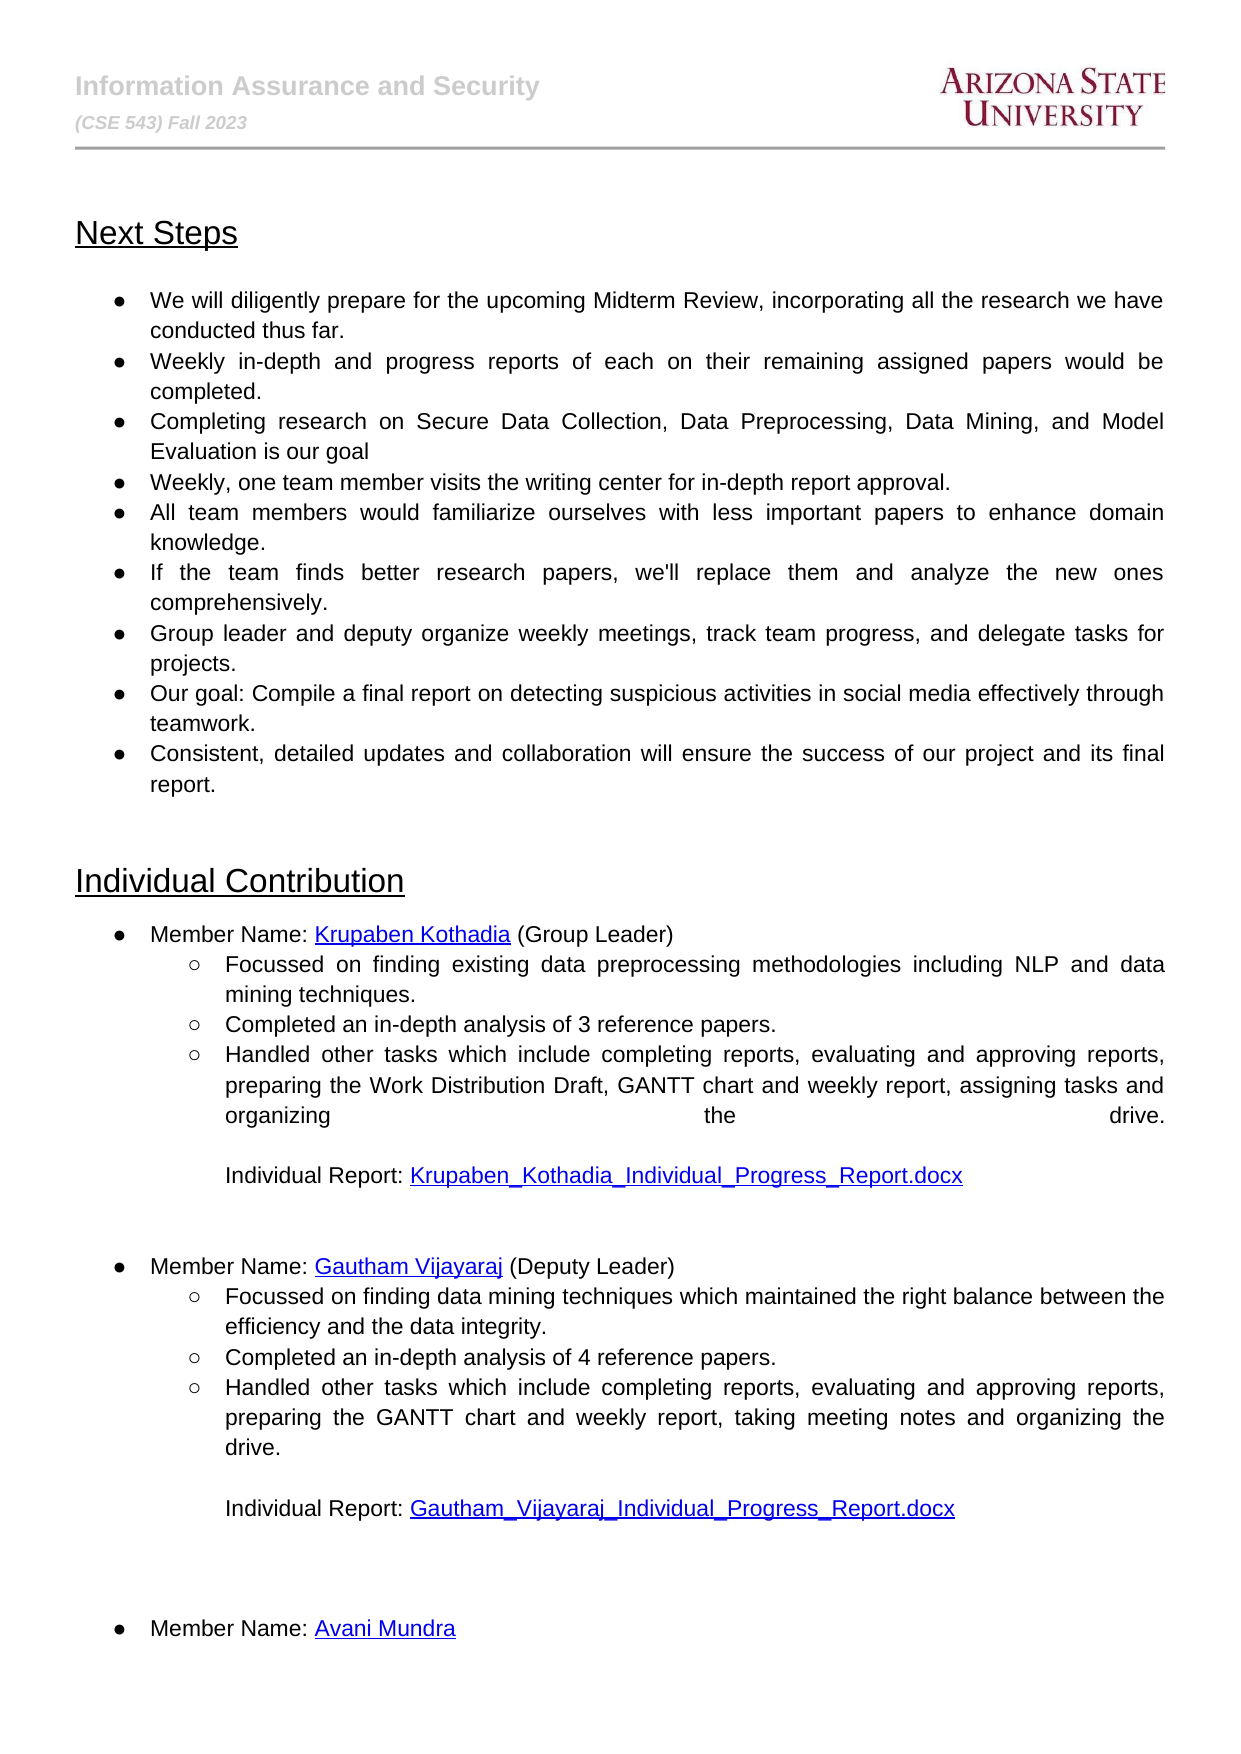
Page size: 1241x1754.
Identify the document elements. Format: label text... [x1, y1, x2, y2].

list Handled other tasks which include completing reports, evaluating and approving reports, preparing the Work Distribution Draft, GANTT chart and weekly report, assigning tasks and organizing the drive. Individual Report: Krupaben_Kothadia_Individual_Progress_Report.docx [187, 1041, 1165, 1188]
text Next Steps [75, 213, 1165, 251]
list Consistent, detailed updates and collaboration will ensure the success of our project and its final report. [112, 740, 1165, 797]
list We will diligently prepare for the upcoming Midterm Review, incorporating all the research we have conducted thus far. [112, 287, 1165, 344]
list Completed an in-depth analysis of 4 reference papers. [187, 1343, 1165, 1370]
text Individual Contribution [75, 861, 1165, 900]
list Focussed on finding data mining techniques which maintained the right balance between the efficiency and the data integrity. [187, 1283, 1165, 1339]
list If the team finds better research papers, we'll replace them and analyze the new ones comprehensively. [112, 559, 1165, 616]
list Member Name: Krupaben Kothadia (Group Leader) [112, 921, 1165, 947]
list Group leader and deputy organize weekly meetings, track team progress, and delegate tasks for projects. [112, 619, 1165, 676]
list Member Name: Avani Mundra [112, 1615, 1165, 1642]
list Handled other tasks which include completing reports, evaluating and approving reports, preparing the GANTT chart and weekly report, taking meeting notes and organizing the drive. Individual Report: Gautham_Vijayaraj_Individual_Progress_Report.docx [187, 1374, 1165, 1521]
list Weekly, one team member visits the writing center for in-depth report approval. [112, 468, 1165, 495]
list Member Name: Gautham Vijayaraj (Deputy Leader) [112, 1253, 1165, 1279]
list Our goal: Compile a final report on detecting suspicious activities in social media effectively through teamwork. [112, 680, 1165, 737]
picture [940, 60, 1166, 128]
list Completing research on Secure Data Collection, Data Preprocessing, Data Mining, and Model Evaluation is our goal [112, 408, 1165, 465]
list All team members would familiarize ourselves with less important papers to enhance domain knowledge. [112, 499, 1165, 555]
list Completed an in-depth analysis of 3 reference papers. [187, 1011, 1165, 1037]
list Weekly in-depth and progress reports of each on their remaining assigned papers would be completed. [112, 348, 1165, 404]
list Focussed on finding existing data preprocessing methodologies including NLP and data mining techniques. [187, 951, 1165, 1007]
